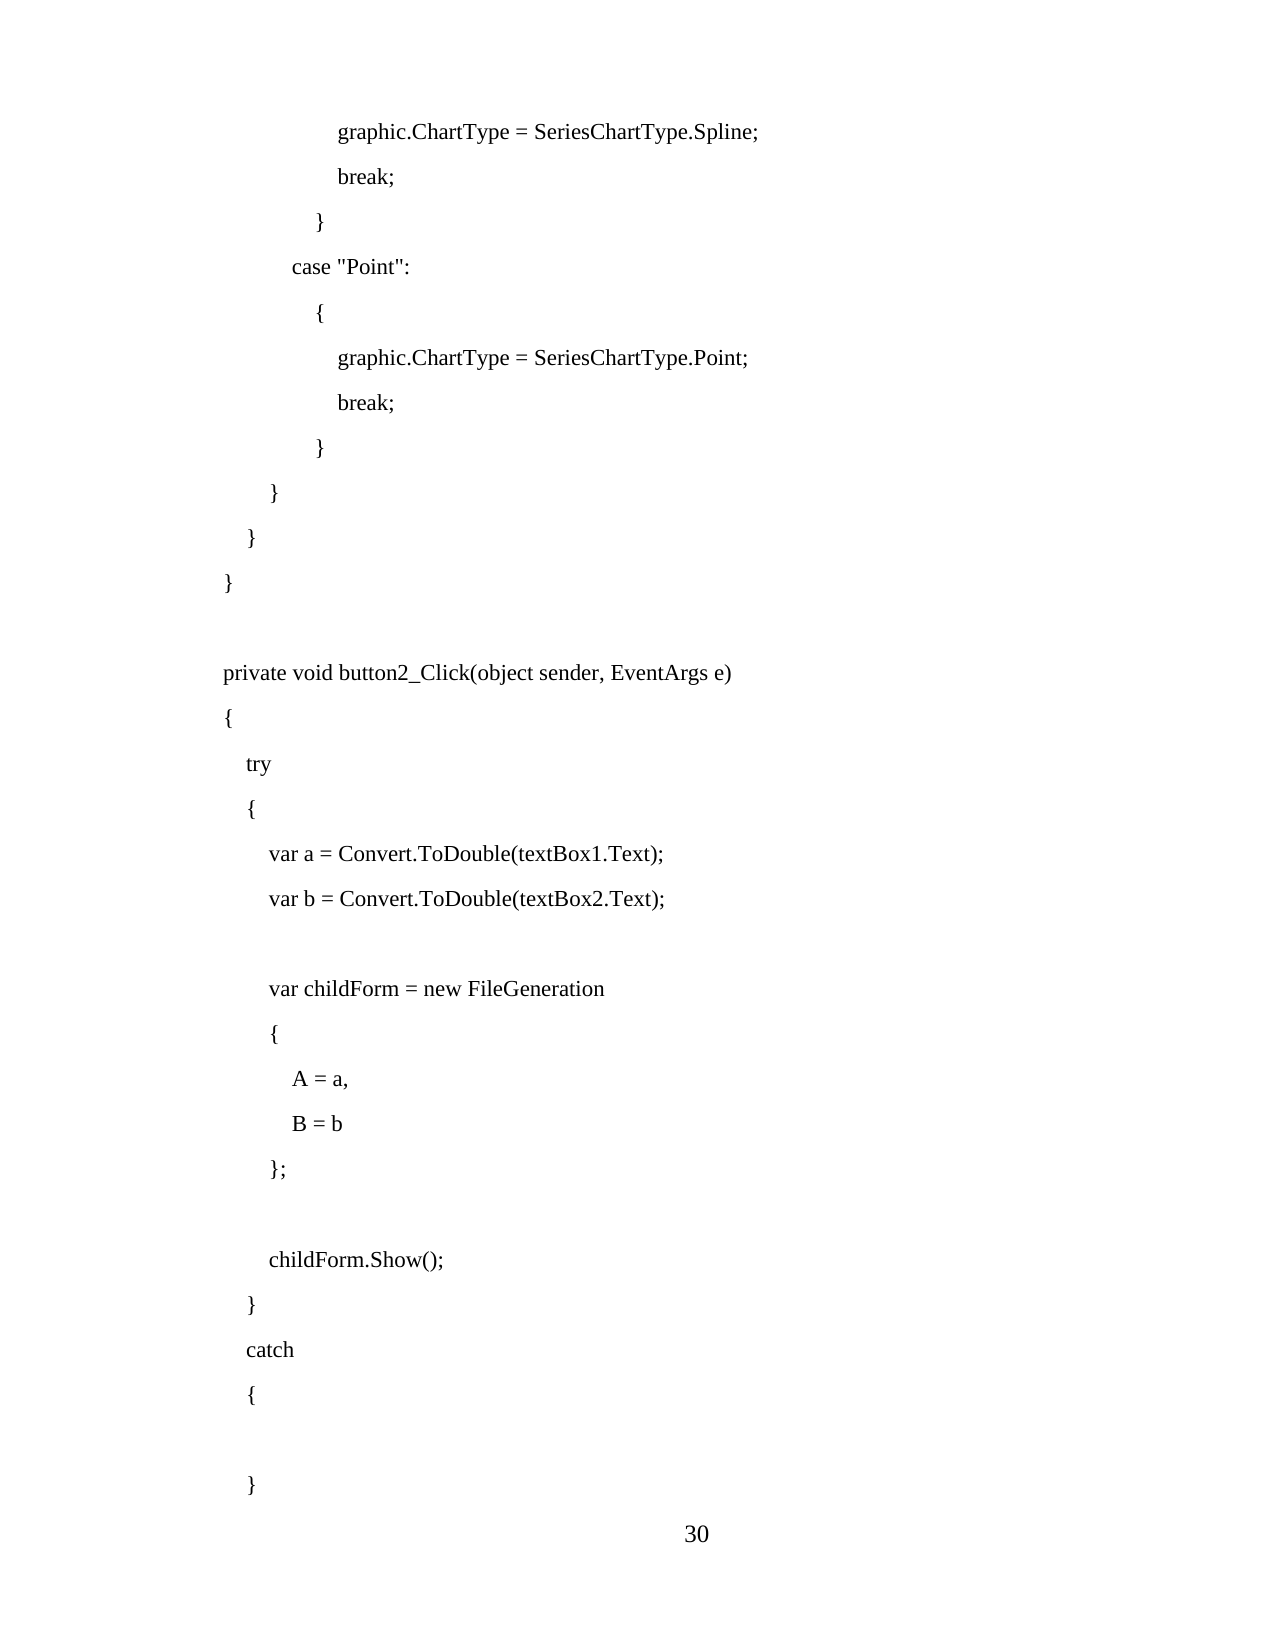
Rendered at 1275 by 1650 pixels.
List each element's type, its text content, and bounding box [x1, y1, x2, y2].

text } [177, 479, 1216, 505]
text { [177, 704, 1216, 731]
text { [177, 795, 1216, 821]
text { [177, 1020, 1216, 1047]
text } [177, 1291, 1216, 1317]
text private void button2_Click(object sender, EventArgs e) [177, 659, 1216, 686]
text var b = Convert.ToDouble(textBox2.Text); [177, 885, 1216, 911]
text } [177, 1471, 1216, 1498]
text } [177, 434, 1216, 460]
text } [177, 569, 1216, 596]
text { [177, 1381, 1216, 1407]
text }; [177, 1156, 1216, 1182]
text break; [177, 389, 1216, 415]
text graphic.ChartType = SeriesChartType.Spline; [177, 118, 1216, 144]
text break; [177, 163, 1216, 189]
text } [177, 524, 1216, 550]
text graphic.ChartType = SeriesChartType.Point; [177, 344, 1216, 370]
text A = a, [177, 1065, 1216, 1092]
text childForm.Show(); [177, 1246, 1216, 1272]
text var childForm = new FileGeneration [177, 975, 1216, 1001]
text try [177, 749, 1216, 776]
text } [177, 208, 1216, 235]
text { [177, 298, 1216, 325]
text var a = Convert.ToDouble(textBox1.Text); [177, 840, 1216, 866]
text case "Point": [177, 253, 1216, 280]
text B = b [177, 1110, 1216, 1137]
text catch [177, 1336, 1216, 1362]
